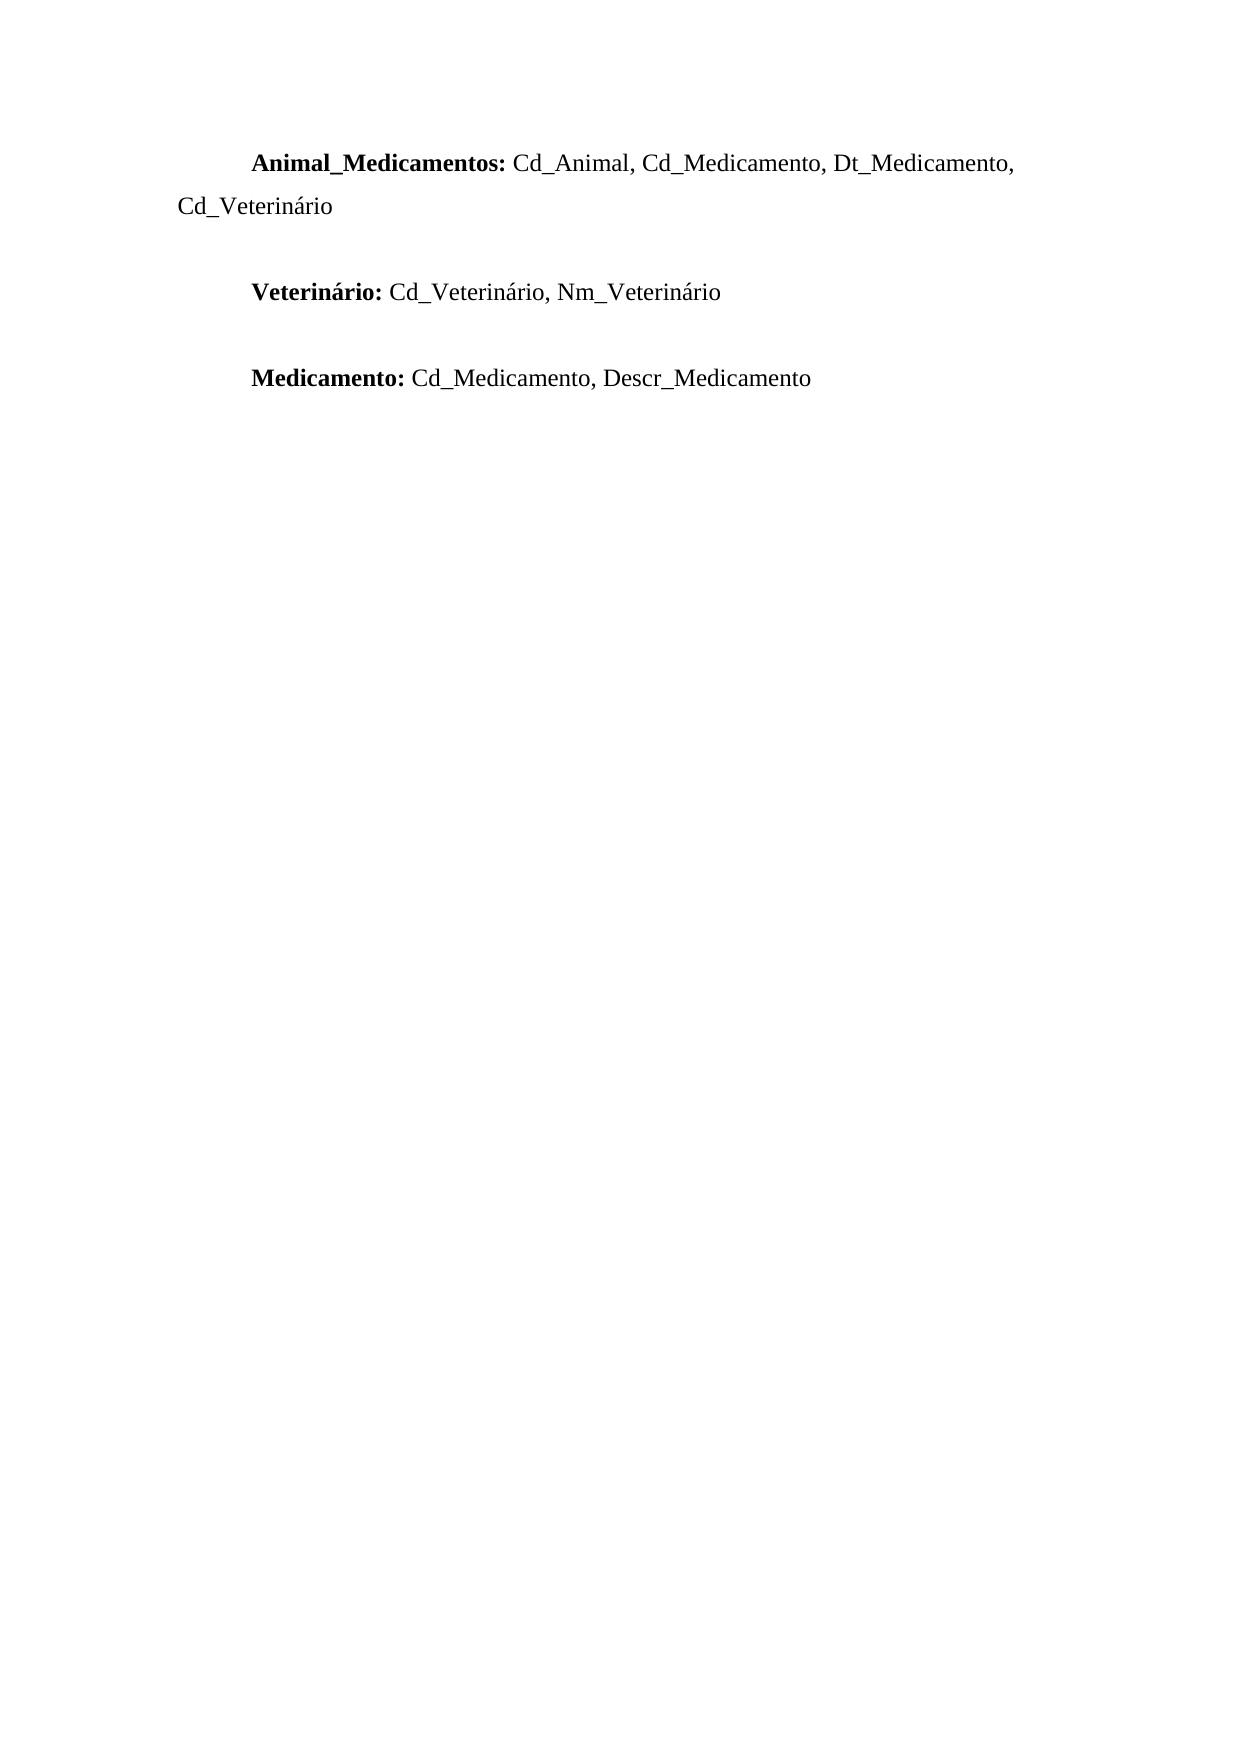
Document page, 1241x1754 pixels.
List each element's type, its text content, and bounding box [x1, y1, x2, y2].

text Animal_Medicamentos: Cd_Animal, Cd_Medicamento, Dt_Medicamento, Cd_Veterinário [177, 148, 1063, 219]
text Veterinário: Cd_Veterinário, Nm_Veterinário [177, 277, 1063, 306]
text Medicamento: Cd_Medicamento, Descr_Medicamento [177, 363, 1063, 392]
